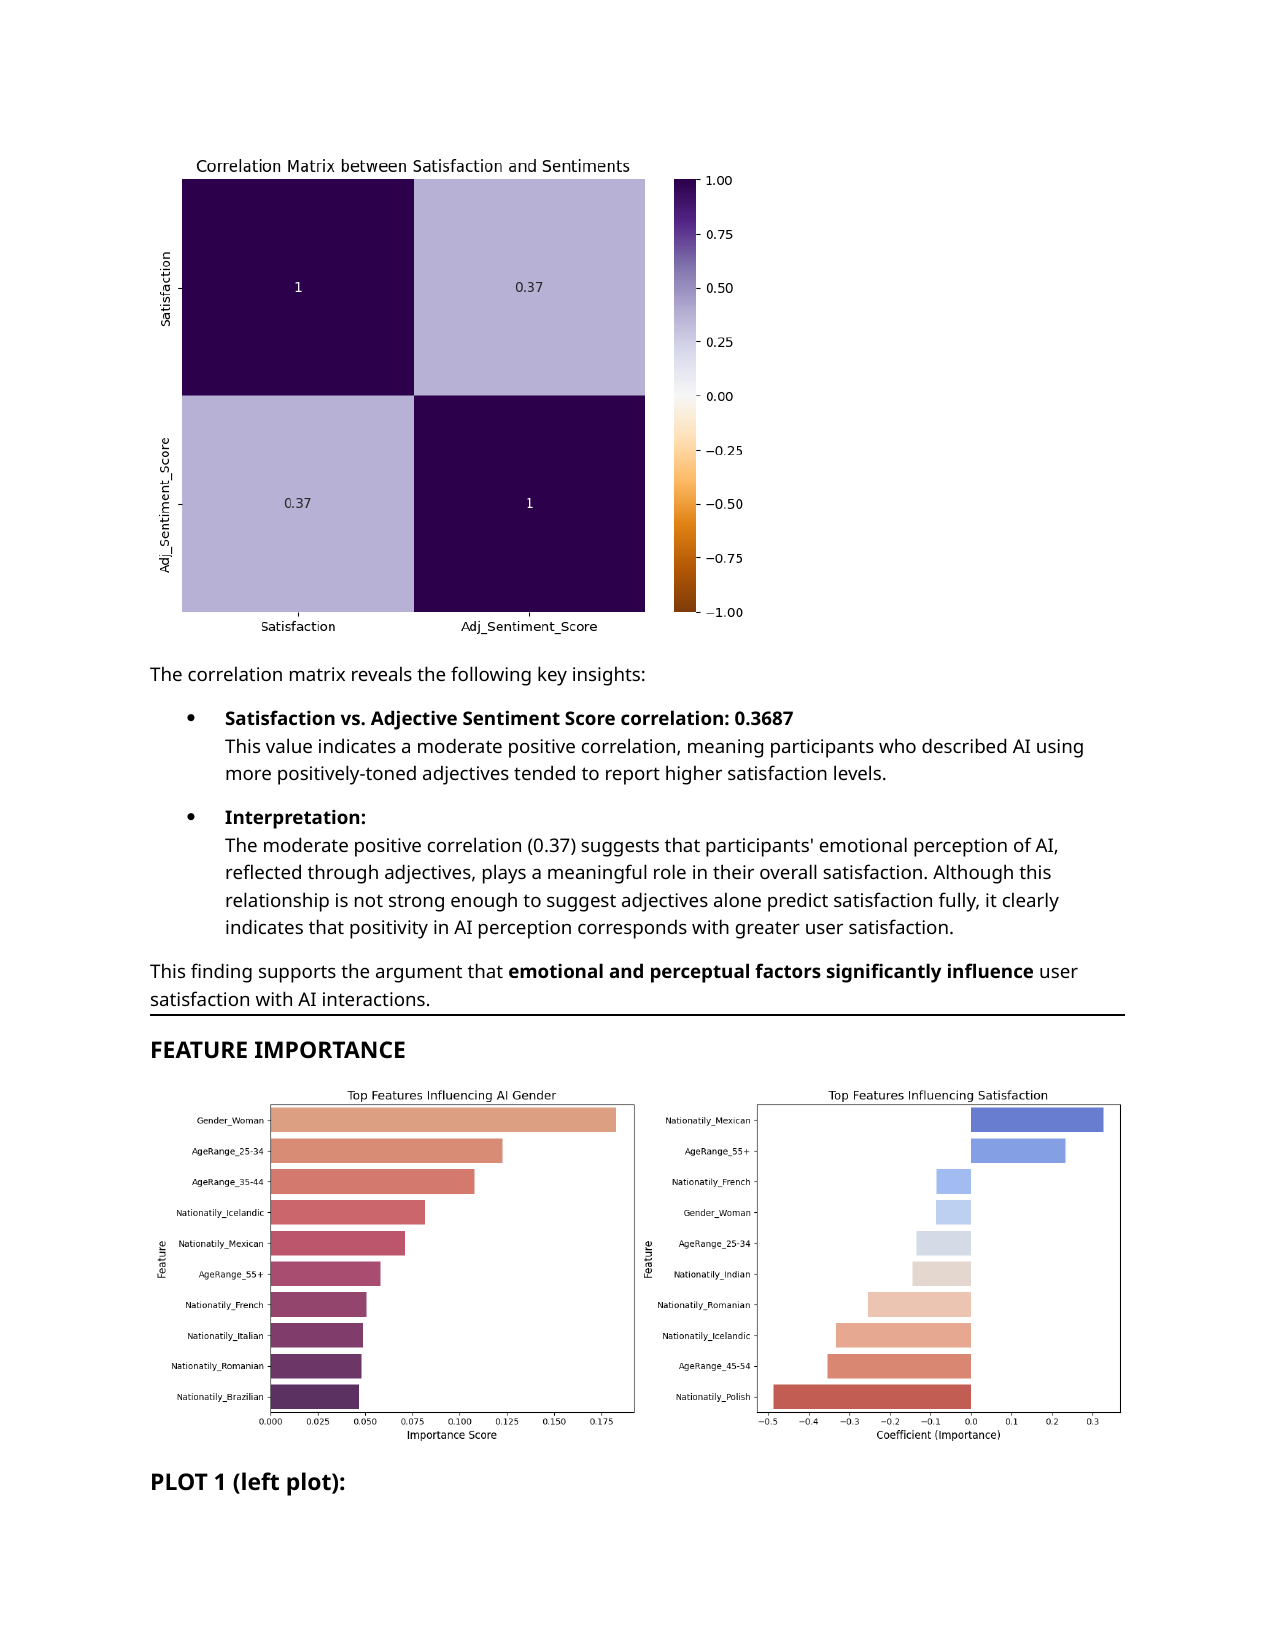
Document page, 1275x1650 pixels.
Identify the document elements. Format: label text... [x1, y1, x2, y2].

text This finding supports the argument that emotional and perceptual factors significantly influence user satisfaction with AI interactions. [150, 959, 1125, 1014]
list Interpretation: The moderate positive correlation (0.37) suggests that participants' emotional perception of AI, reflected through adjectives, plays a meaningful role in their overall satisfaction. Although this relationship is not strong enough to suggest adjectives alone predict satisfaction fully, it clearly indicates that positivity in AI perception corresponds with greater user satisfaction. [187, 805, 1125, 940]
list Satisfaction vs. Adjective Sentiment Score correlation: 0.3687 This value indicates a moderate positive correlation, meaning participants who described AI using more positively-toned adjectives tended to report higher satisfaction levels. [187, 706, 1125, 786]
text FEATURE IMPORTANCE [150, 1034, 1125, 1065]
text The correlation matrix reveals the following key insights: [150, 661, 1125, 687]
picture [150, 1084, 1125, 1447]
text PLOT 1 (left plot): [150, 1466, 1125, 1497]
picture [150, 150, 753, 643]
